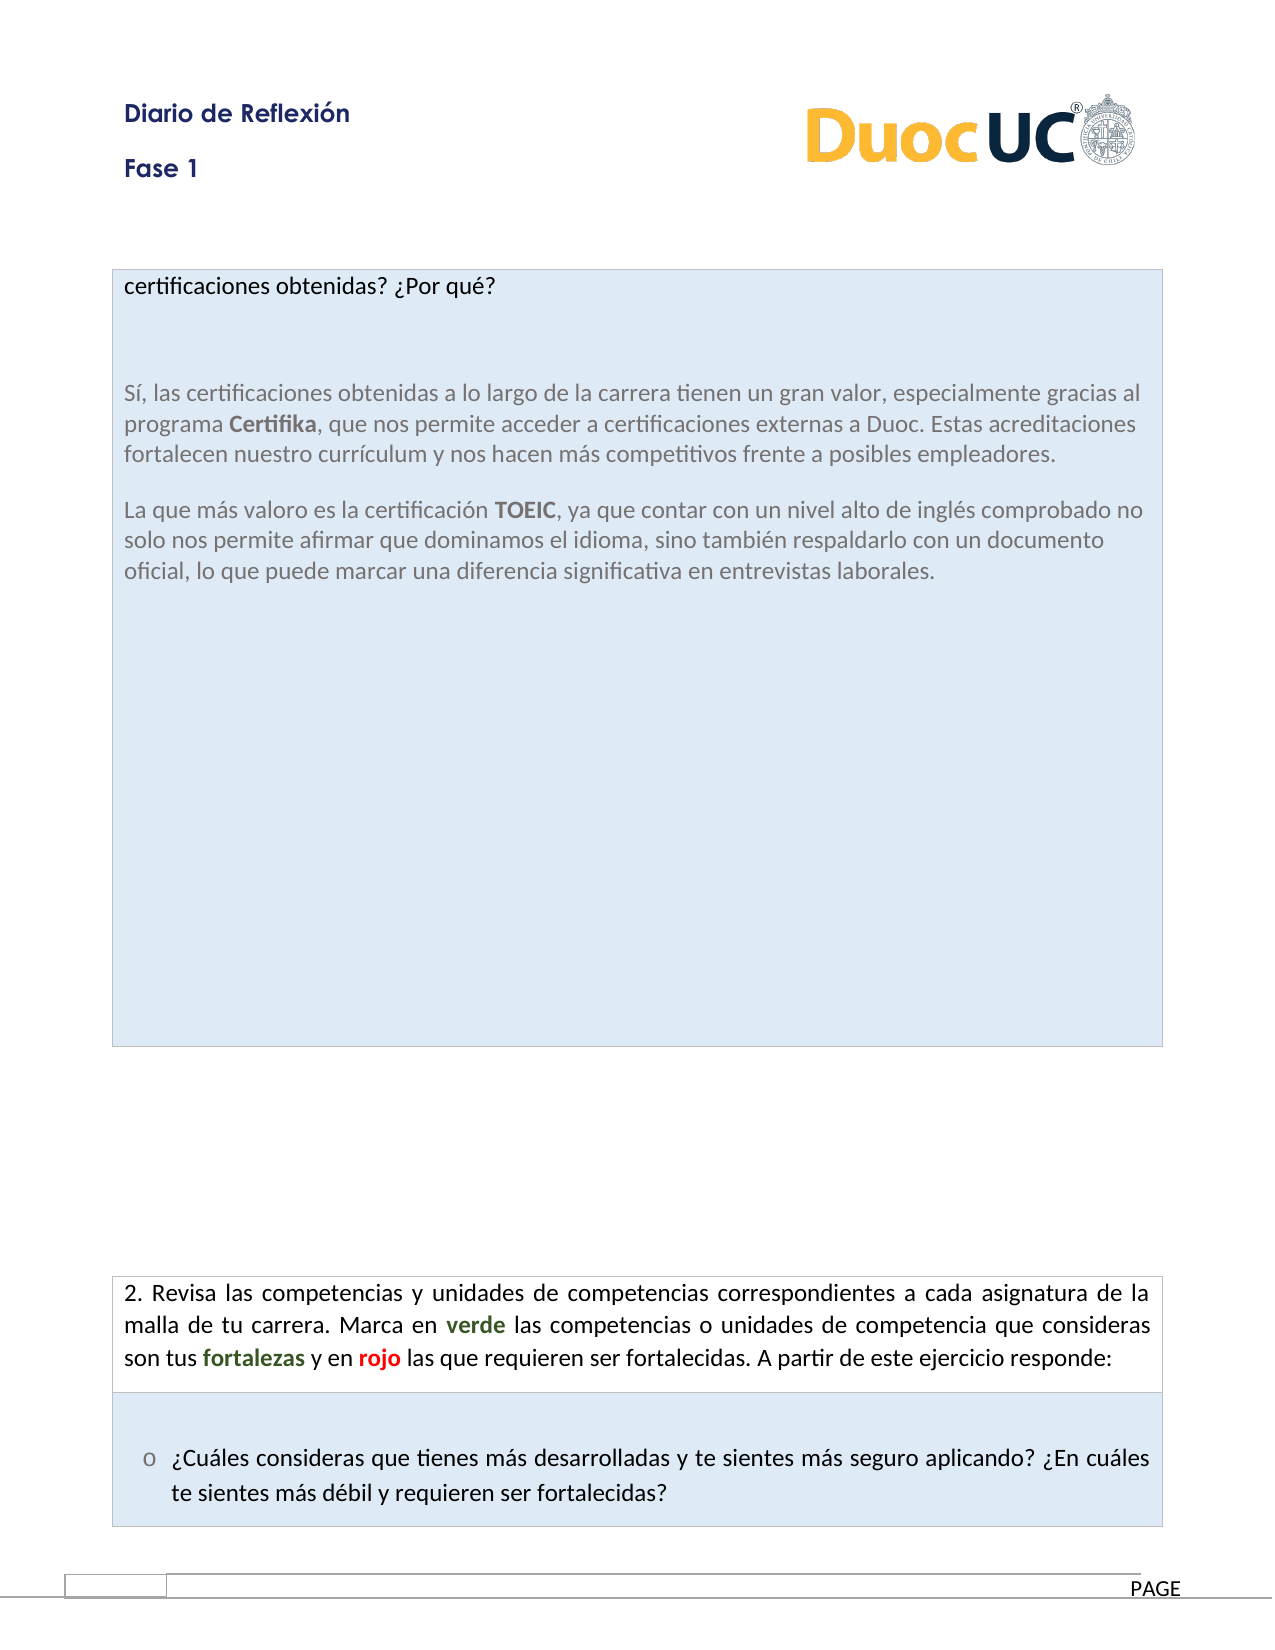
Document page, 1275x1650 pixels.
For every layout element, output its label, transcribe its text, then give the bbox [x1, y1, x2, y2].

table_header 2. Revisa las competencias y unidades de competencias correspondientes a cada asignatura de la malla de tu carrera. Marca en verde las competencias o unidades de competencia que consideras son tus fortalezas y en rojo las que requieren ser fortalecidas. A partir de este ejercicio responde: [113, 1277, 1162, 1392]
picture [807, 94, 1135, 165]
